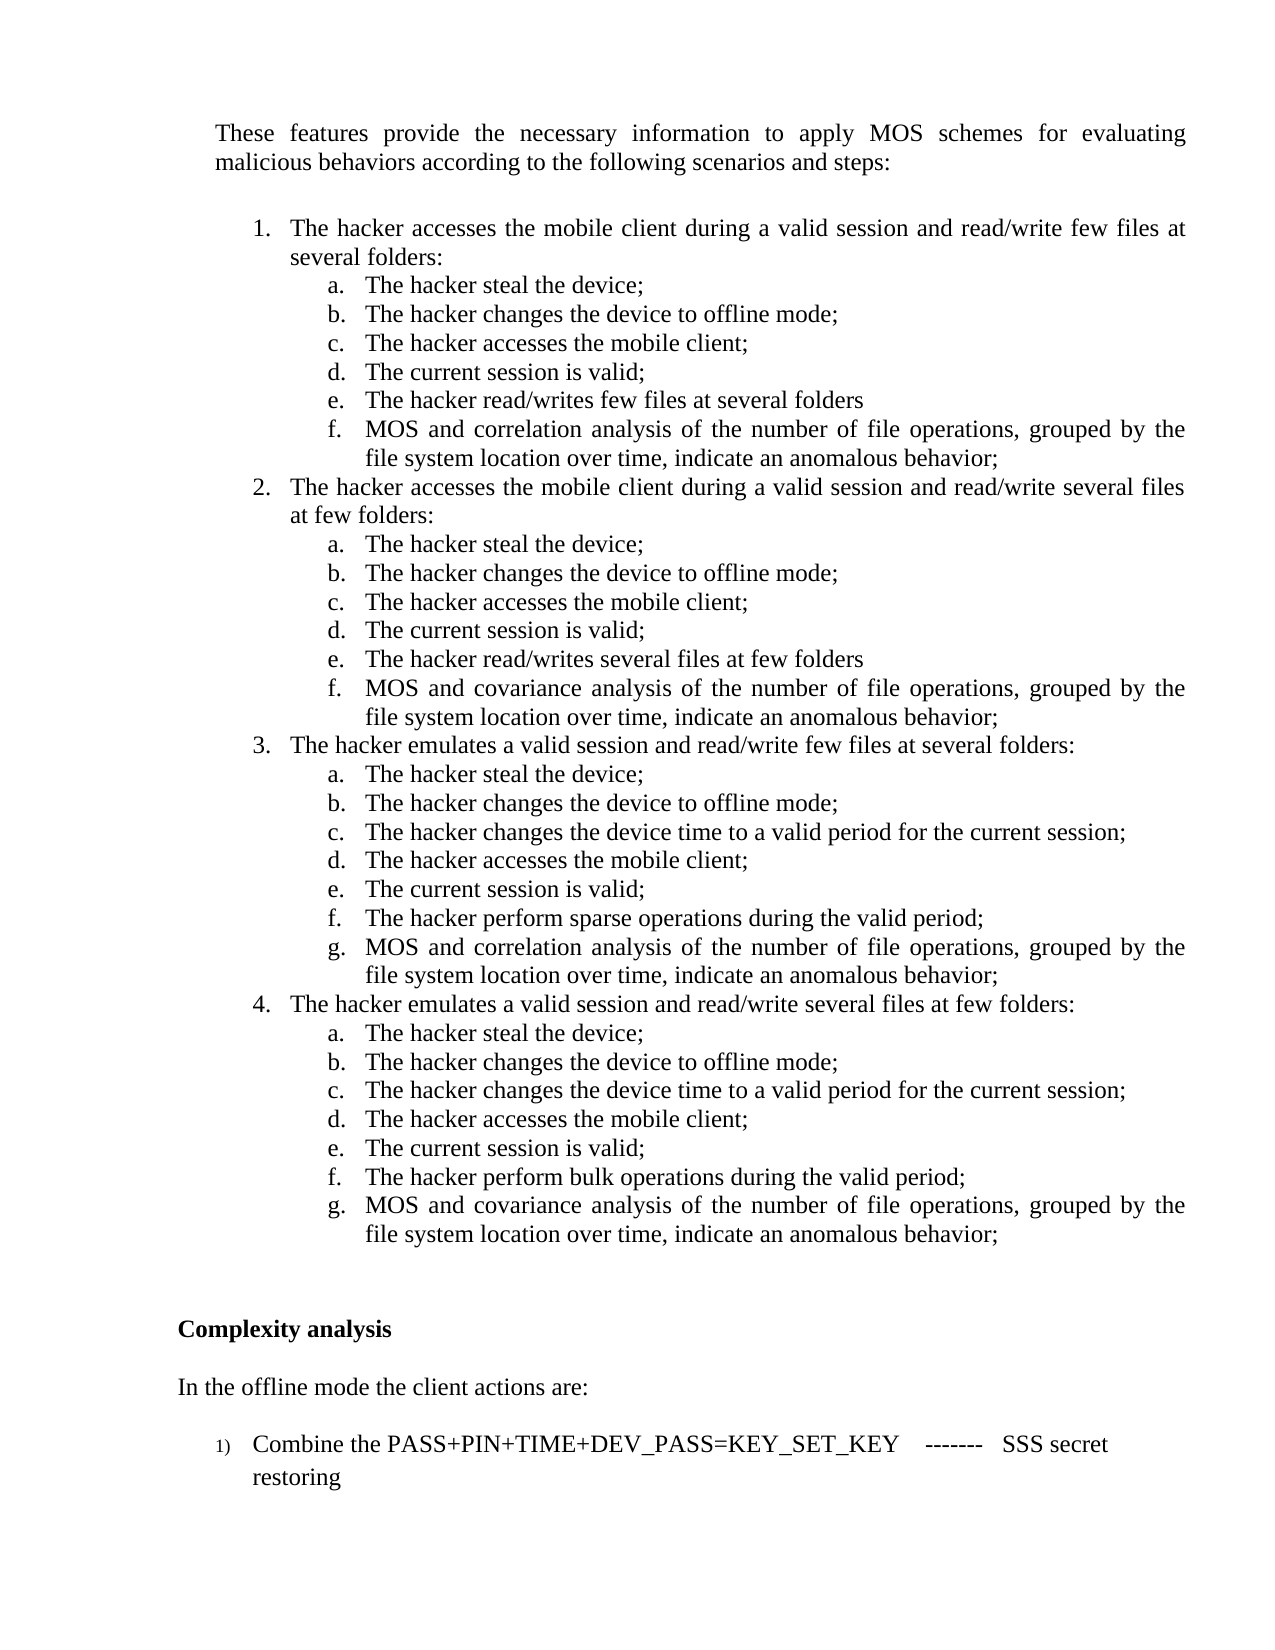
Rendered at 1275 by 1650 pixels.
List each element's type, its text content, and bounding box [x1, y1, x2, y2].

list The hacker emulates a valid session and read/write few files at several folders: [252, 731, 1186, 759]
list The hacker changes the device to offline mode; [327, 1047, 1186, 1076]
list The hacker accesses the mobile client; [327, 846, 1186, 874]
text Complexity analysis [177, 1314, 1186, 1343]
list The hacker changes the device time to a valid period for the current session; [327, 817, 1186, 846]
text These features provide the necessary information to apply MOS schemes for evaluating malicious behaviors according to the following scenarios and steps: [215, 118, 1186, 176]
list The hacker accesses the mobile client; [327, 328, 1186, 357]
list The hacker steal the device; [327, 759, 1186, 788]
list Combine the PASS+PIN+TIME+DEV_PASS=KEY_SET_KEY ------- SSS secret restoring [215, 1429, 1186, 1491]
list The hacker changes the device to offline mode; [327, 299, 1186, 328]
list The hacker accesses the mobile client; [327, 1104, 1186, 1133]
list The hacker accesses the mobile client during a valid session and read/write several files at few folders: [252, 472, 1186, 529]
list The hacker read/writes few files at several folders [327, 386, 1186, 414]
list The current session is valid; [327, 357, 1186, 386]
list The hacker steal the device; [327, 1018, 1186, 1047]
list The hacker steal the device; [327, 529, 1186, 558]
list The hacker changes the device time to a valid period for the current session; [327, 1076, 1186, 1104]
list The hacker perform bulk operations during the valid period; [327, 1162, 1186, 1191]
list MOS and covariance analysis of the number of file operations, grouped by the file system location over time, indicate an anomalous behavior; [327, 1191, 1186, 1248]
list The current session is valid; [327, 616, 1186, 644]
list The hacker changes the device to offline mode; [327, 558, 1186, 587]
list The hacker accesses the mobile client; [327, 587, 1186, 616]
list The hacker steal the device; [327, 271, 1186, 299]
list MOS and correlation analysis of the number of file operations, grouped by the file system location over time, indicate an anomalous behavior; [327, 414, 1186, 472]
list The hacker read/writes several files at few folders [327, 644, 1186, 673]
list The current session is valid; [327, 874, 1186, 903]
list The hacker perform sparse operations during the valid period; [327, 903, 1186, 932]
list The current session is valid; [327, 1133, 1186, 1162]
list MOS and correlation analysis of the number of file operations, grouped by the file system location over time, indicate an anomalous behavior; [327, 932, 1186, 989]
text In the offline mode the client actions are: [177, 1372, 1186, 1401]
list The hacker changes the device to offline mode; [327, 788, 1186, 817]
list The hacker accesses the mobile client during a valid session and read/write few files at several folders: [252, 213, 1186, 271]
list The hacker emulates a valid session and read/write several files at few folders: [252, 989, 1186, 1018]
list MOS and covariance analysis of the number of file operations, grouped by the file system location over time, indicate an anomalous behavior; [327, 673, 1186, 731]
